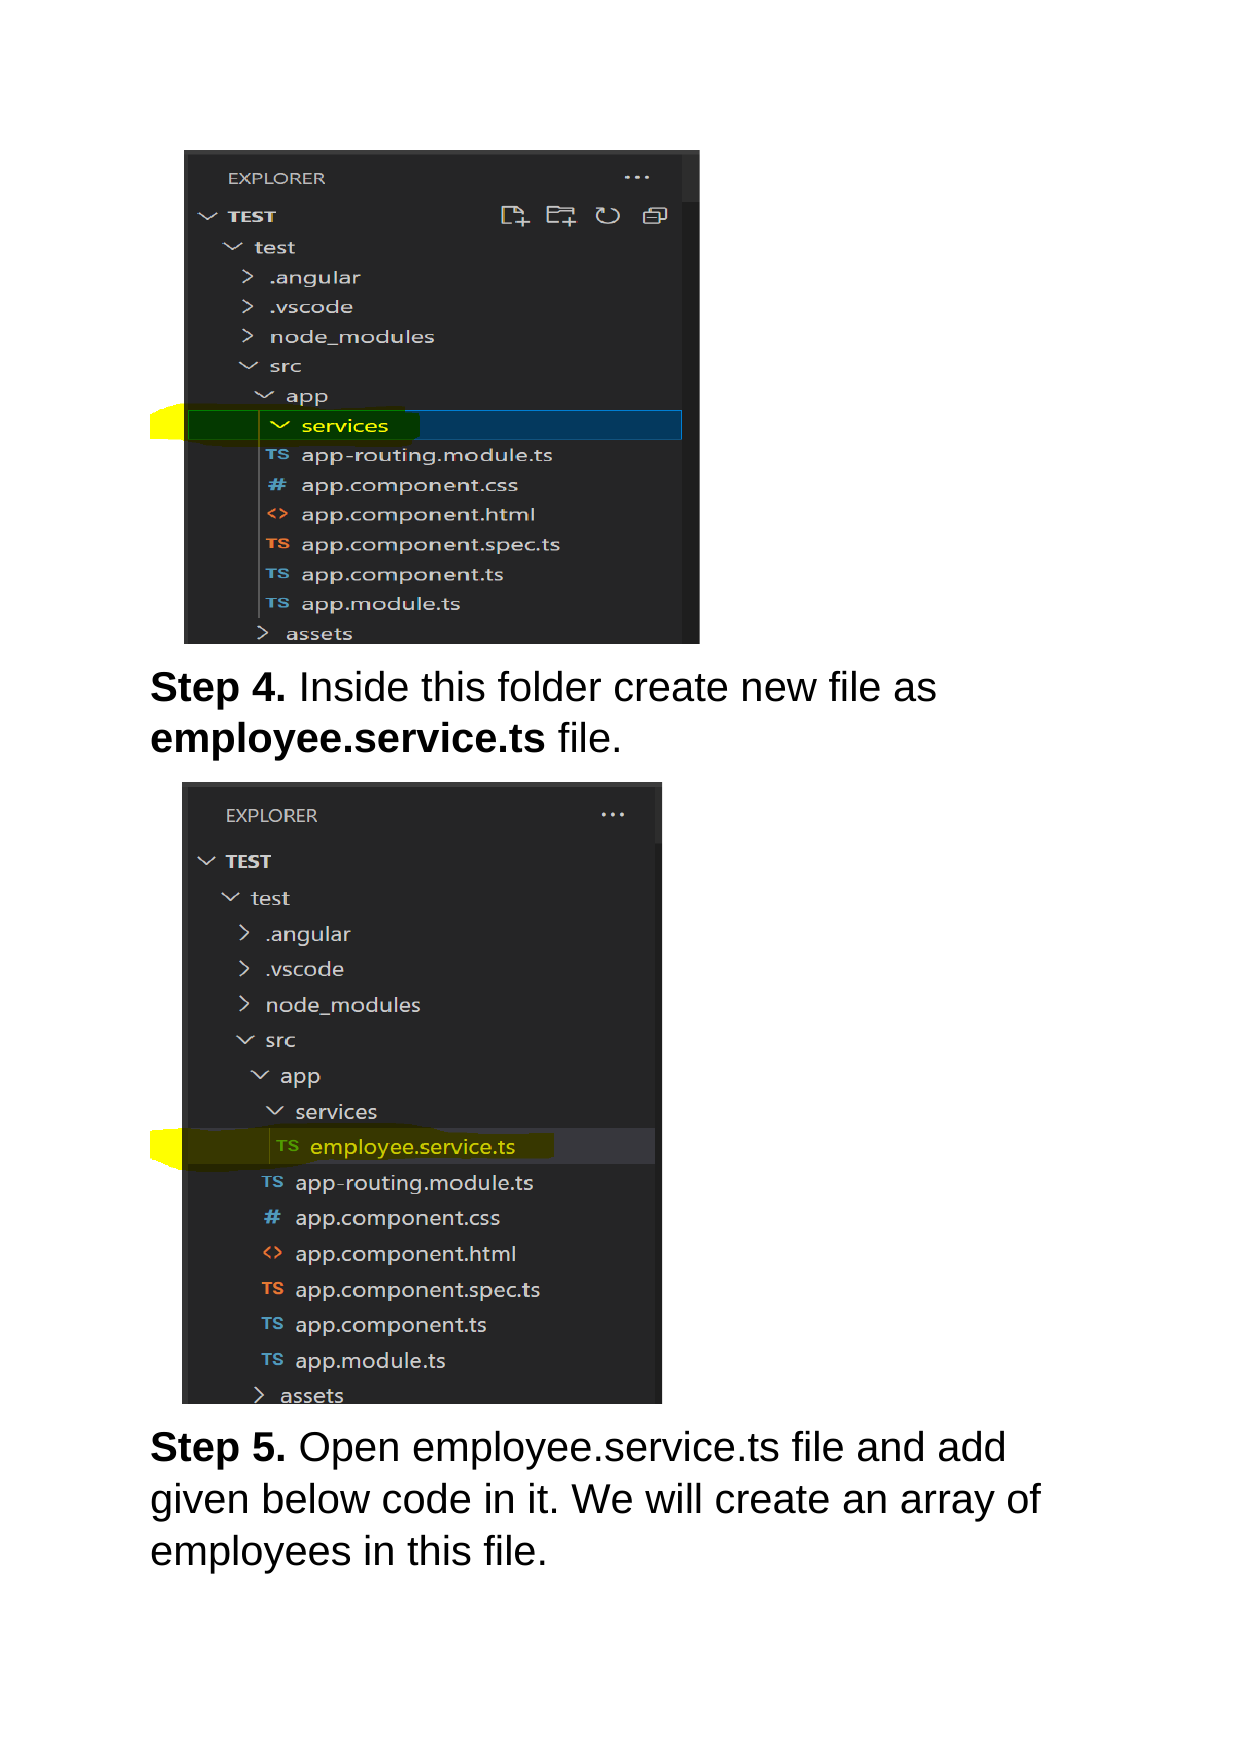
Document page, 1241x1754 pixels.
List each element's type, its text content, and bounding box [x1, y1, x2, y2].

text Step 4. Inside this folder create new file as employee.service.ts file. [150, 662, 1090, 762]
picture [150, 782, 663, 1404]
text Step 5. Open employee.service.ts file and add given below code in it. We will create an array of employees in this file. [150, 1423, 1090, 1574]
picture [150, 150, 700, 644]
